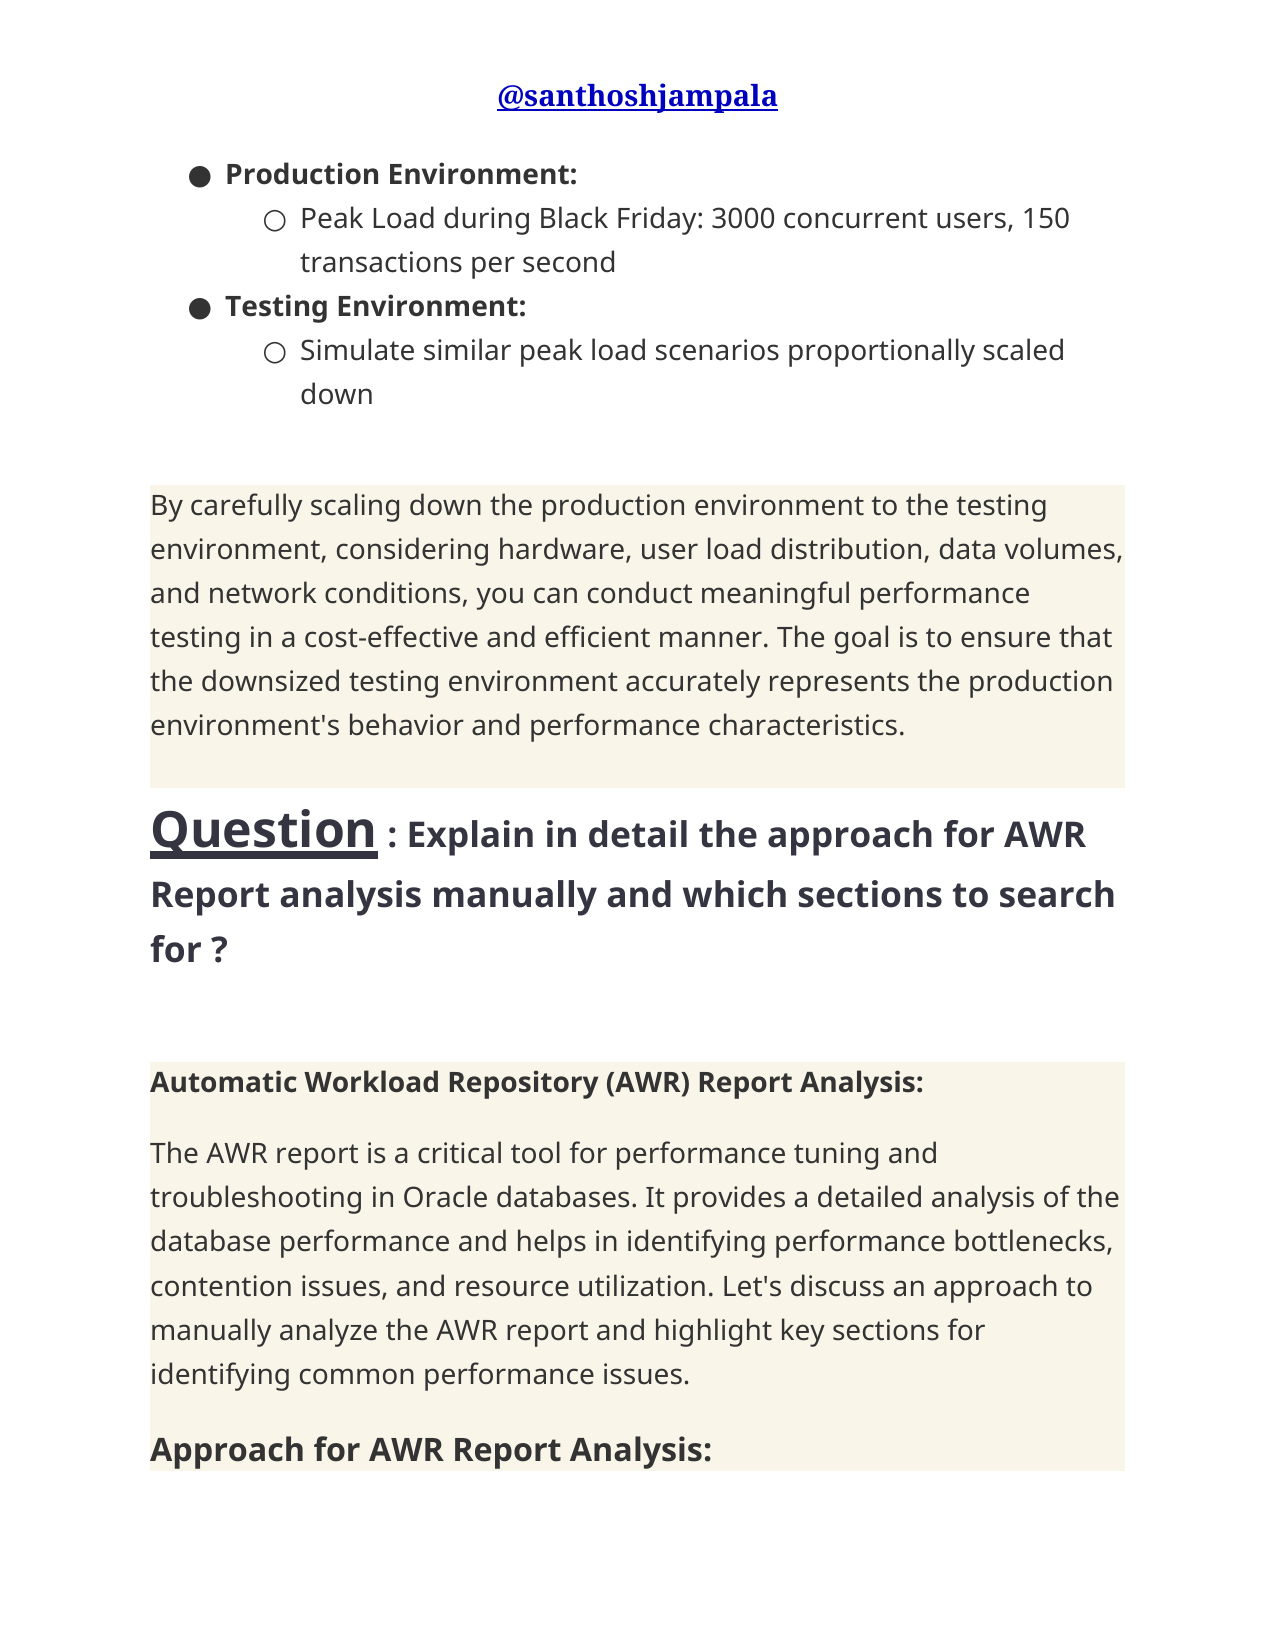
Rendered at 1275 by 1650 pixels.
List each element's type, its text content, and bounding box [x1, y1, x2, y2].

text Automatic Workload Repository (AWR) Report Analysis: [150, 1062, 1125, 1101]
list Simulate similar peak load scenarios proportionally scaled down [262, 331, 1125, 413]
list Production Environment: [187, 154, 1125, 193]
list Testing Environment: [187, 287, 1125, 325]
subtitle Approach for AWR Report Analysis: [150, 1427, 1125, 1471]
text The AWR report is a critical tool for performance tuning and troubleshooting in Oracle databases. It provides a detailed analysis of the database performance and helps in identifying performance bottlenecks, contention issues, and resource utilization. Let's discuss an approach to manually analyze the AWR report and highlight key sections for identifying common performance issues. [150, 1134, 1125, 1392]
text Question : Explain in detail the approach for AWR Report analysis manually and which sections to search for ? [150, 794, 1125, 973]
text By carefully scaling down the production environment to the testing environment, considering hardware, user load distribution, data volumes, and network conditions, you can conduct meaningful performance testing in a cost-effective and efficient manner. The goal is to ensure that the downsized testing environment accurately represents the production environment's behavior and performance characteristics. [150, 485, 1125, 744]
list Peak Load during Black Friday: 3000 concurrent users, 150 transactions per second [262, 198, 1125, 281]
